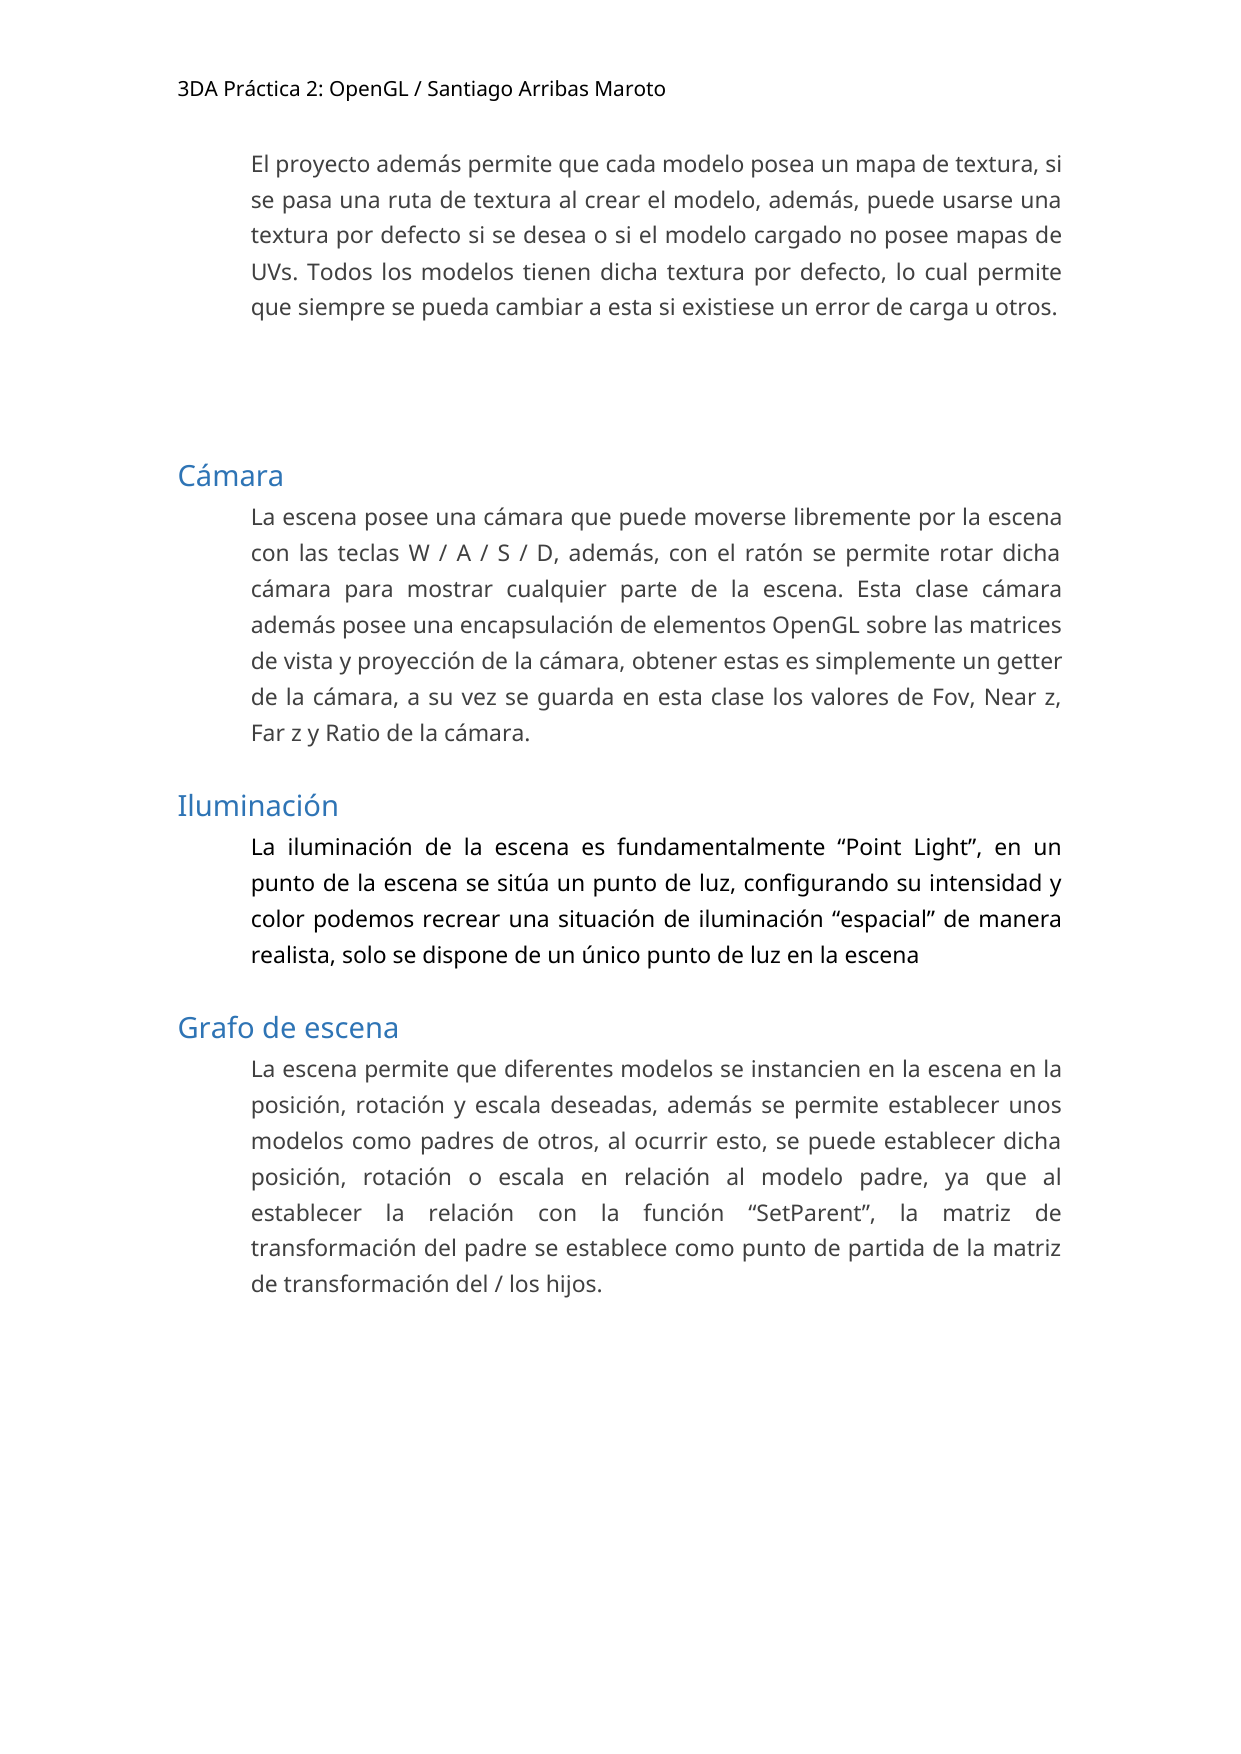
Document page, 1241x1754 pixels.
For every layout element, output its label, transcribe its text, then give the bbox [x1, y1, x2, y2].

text Cámara [177, 455, 1063, 495]
text El proyecto además permite que cada modelo posea un mapa de textura, si se pasa una ruta de textura al crear el modelo, además, puede usarse una textura por defecto si se desea o si el modelo cargado no posee mapas de UVs. Todos los modelos tienen dicha textura por defecto, lo cual permite que siempre se pueda cambiar a esta si existiese un error de carga u otros. [251, 148, 1063, 323]
text Iluminación [177, 785, 1063, 825]
text La escena posee una cámara que puede moverse libremente por la escena con las teclas W / A / S / D, además, con el ratón se permite rotar dicha cámara para mostrar cualquier parte de la escena. Esta clase cámara además posee una encapsulación de elementos OpenGL sobre las matrices de vista y proyección de la cámara, obtener estas es simplemente un getter de la cámara, a su vez se guarda en esta clase los valores de Fov, Near z, Far z y Ratio de la cámara. [251, 501, 1063, 748]
text Grafo de escena [177, 1007, 1063, 1047]
text La escena permite que diferentes modelos se instancien en la escena en la posición, rotación y escala deseadas, además se permite establecer unos modelos como padres de otros, al ocurrir esto, se puede establecer dicha posición, rotación o escala en relación al modelo padre, ya que al establecer la relación con la función “SetParent”, la matriz de transformación del padre se establece como punto de partida de la matriz de transformación del / los hijos. [251, 1053, 1063, 1299]
text La iluminación de la escena es fundamentalmente “Point Light”, en un punto de la escena se sitúa un punto de luz, configurando su intensidad y color podemos recrear una situación de iluminación “espacial” de manera realista, solo se dispone de un único punto de luz en la escena [251, 831, 1063, 970]
